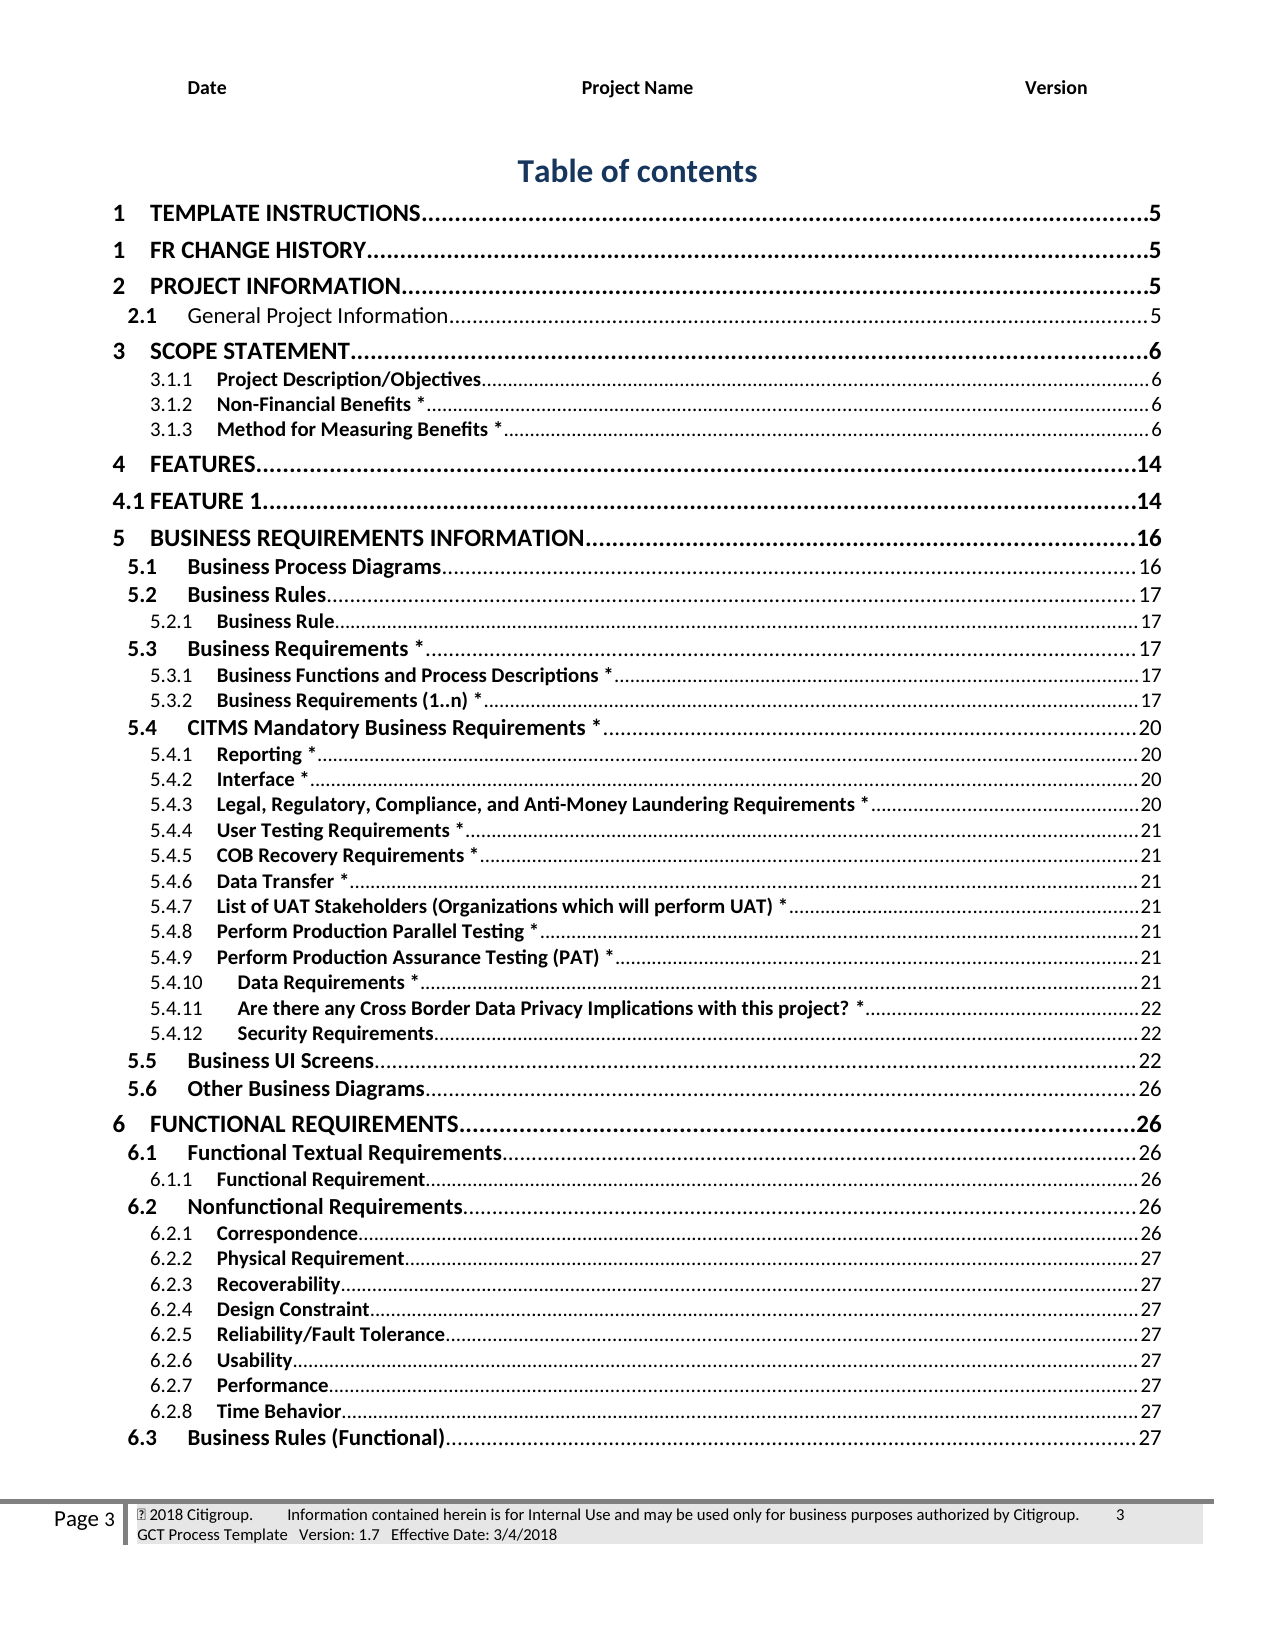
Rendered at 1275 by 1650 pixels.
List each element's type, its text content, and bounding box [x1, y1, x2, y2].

text Table of contents [112, 150, 1162, 191]
